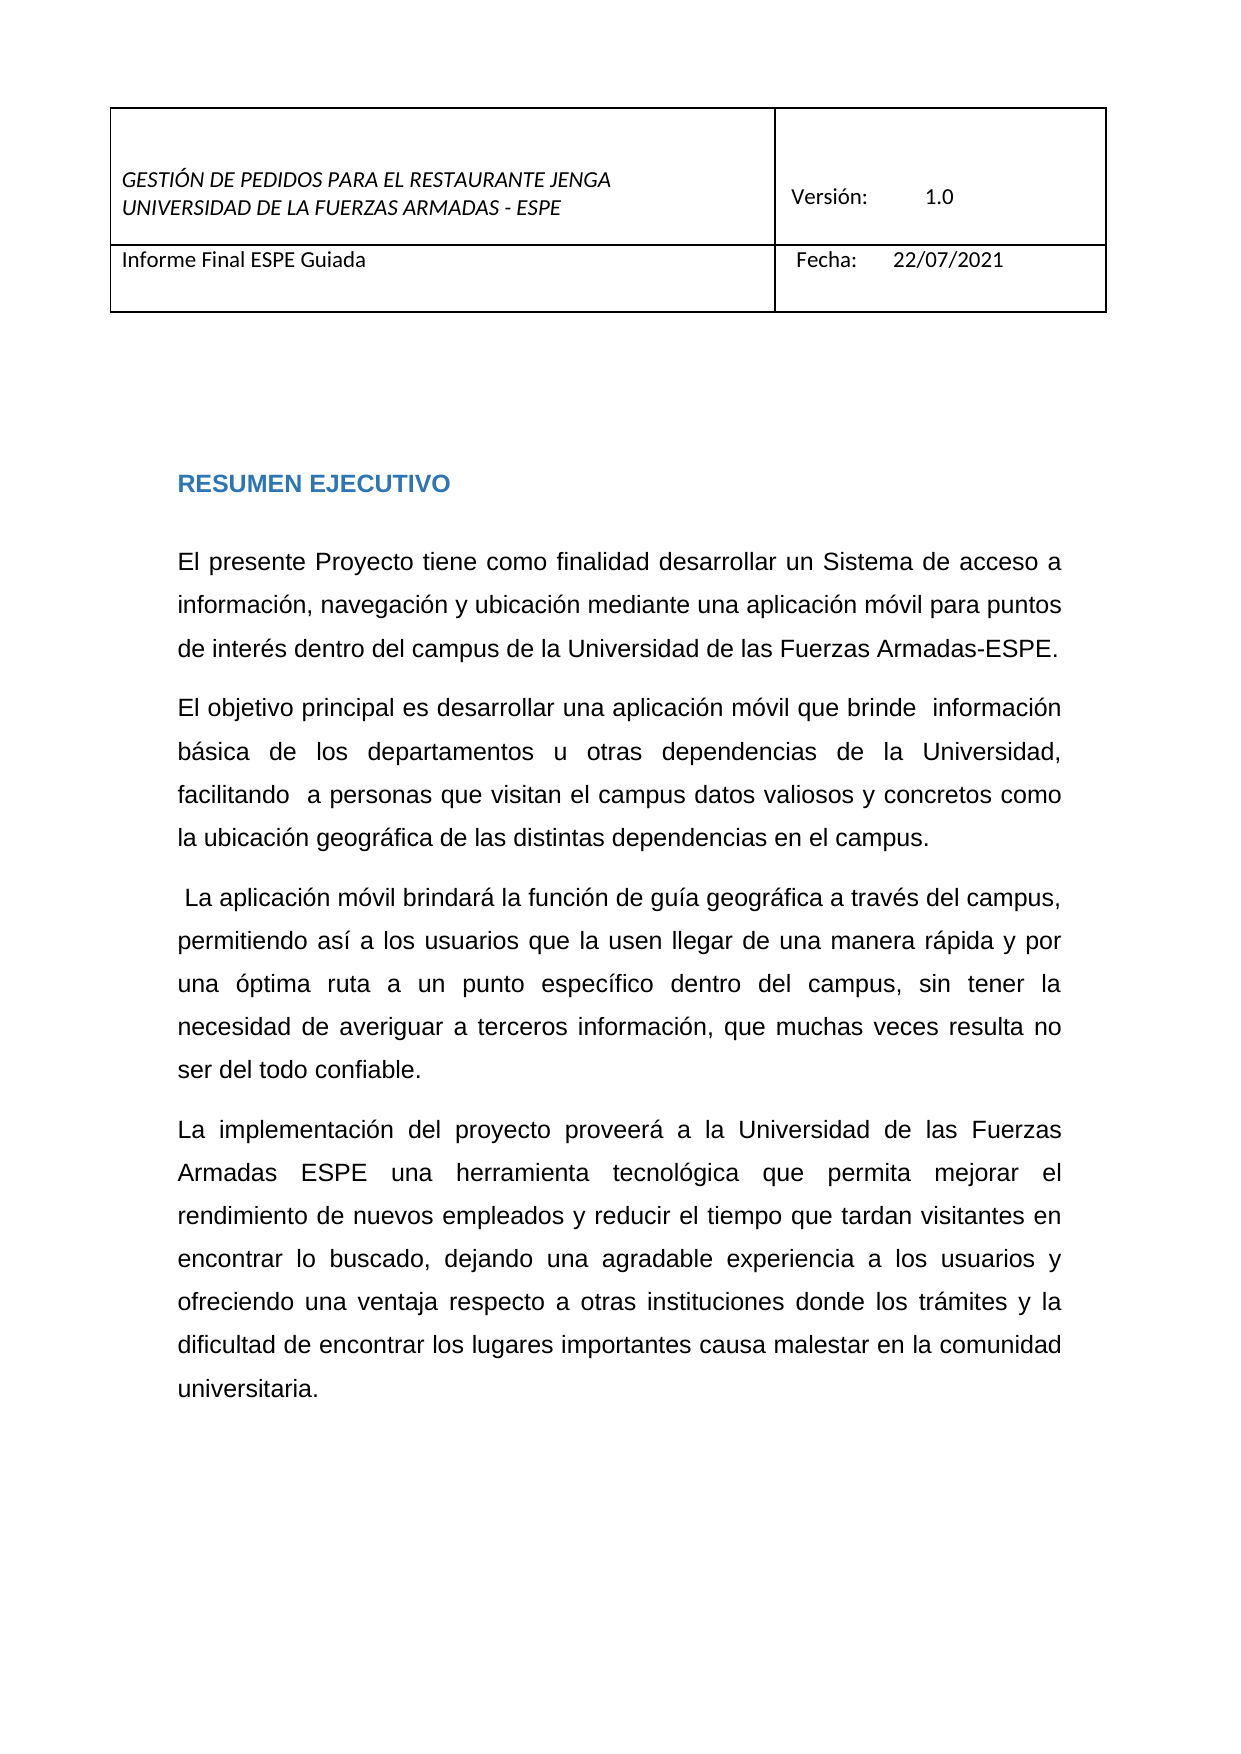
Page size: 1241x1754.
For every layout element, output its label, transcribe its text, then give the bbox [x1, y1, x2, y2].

text La implementación del proyecto proveerá a la Universidad de las Fuerzas Armadas ESPE una herramienta tecnológica que permita mejorar el rendimiento de nuevos empleados y reducir el tiempo que tardan visitantes en encontrar lo buscado, dejando una agradable experiencia a los usuarios y ofreciendo una ventaja respecto a otras instituciones donde los trámites y la dificultad de encontrar los lugares importantes causa malestar en la comunidad universitaria. [177, 1115, 1063, 1402]
text RESUMEN EJECUTIVO [177, 469, 1063, 498]
text El objetivo principal es desarrollar una aplicación móvil que brinde información básica de los departamentos u otras dependencias de la Universidad, facilitando a personas que visitan el campus datos valiosos y concretos como la ubicación geográfica de las distintas dependencias en el campus. [177, 693, 1063, 852]
text El presente Proyecto tiene como finalidad desarrollar un Sistema de acceso a información, navegación y ubicación mediante una aplicación móvil para puntos de interés dentro del campus de la Universidad de las Fuerzas Armadas-ESPE. [177, 547, 1063, 662]
text La aplicación móvil brindará la función de guía geográfica a través del campus, permitiendo así a los usuarios que la usen llegar de una manera rápida y por una óptima ruta a un punto específico dentro del campus, sin tener la necesidad de averiguar a terceros información, que muchas veces resulta no ser del todo confiable. [177, 883, 1063, 1084]
